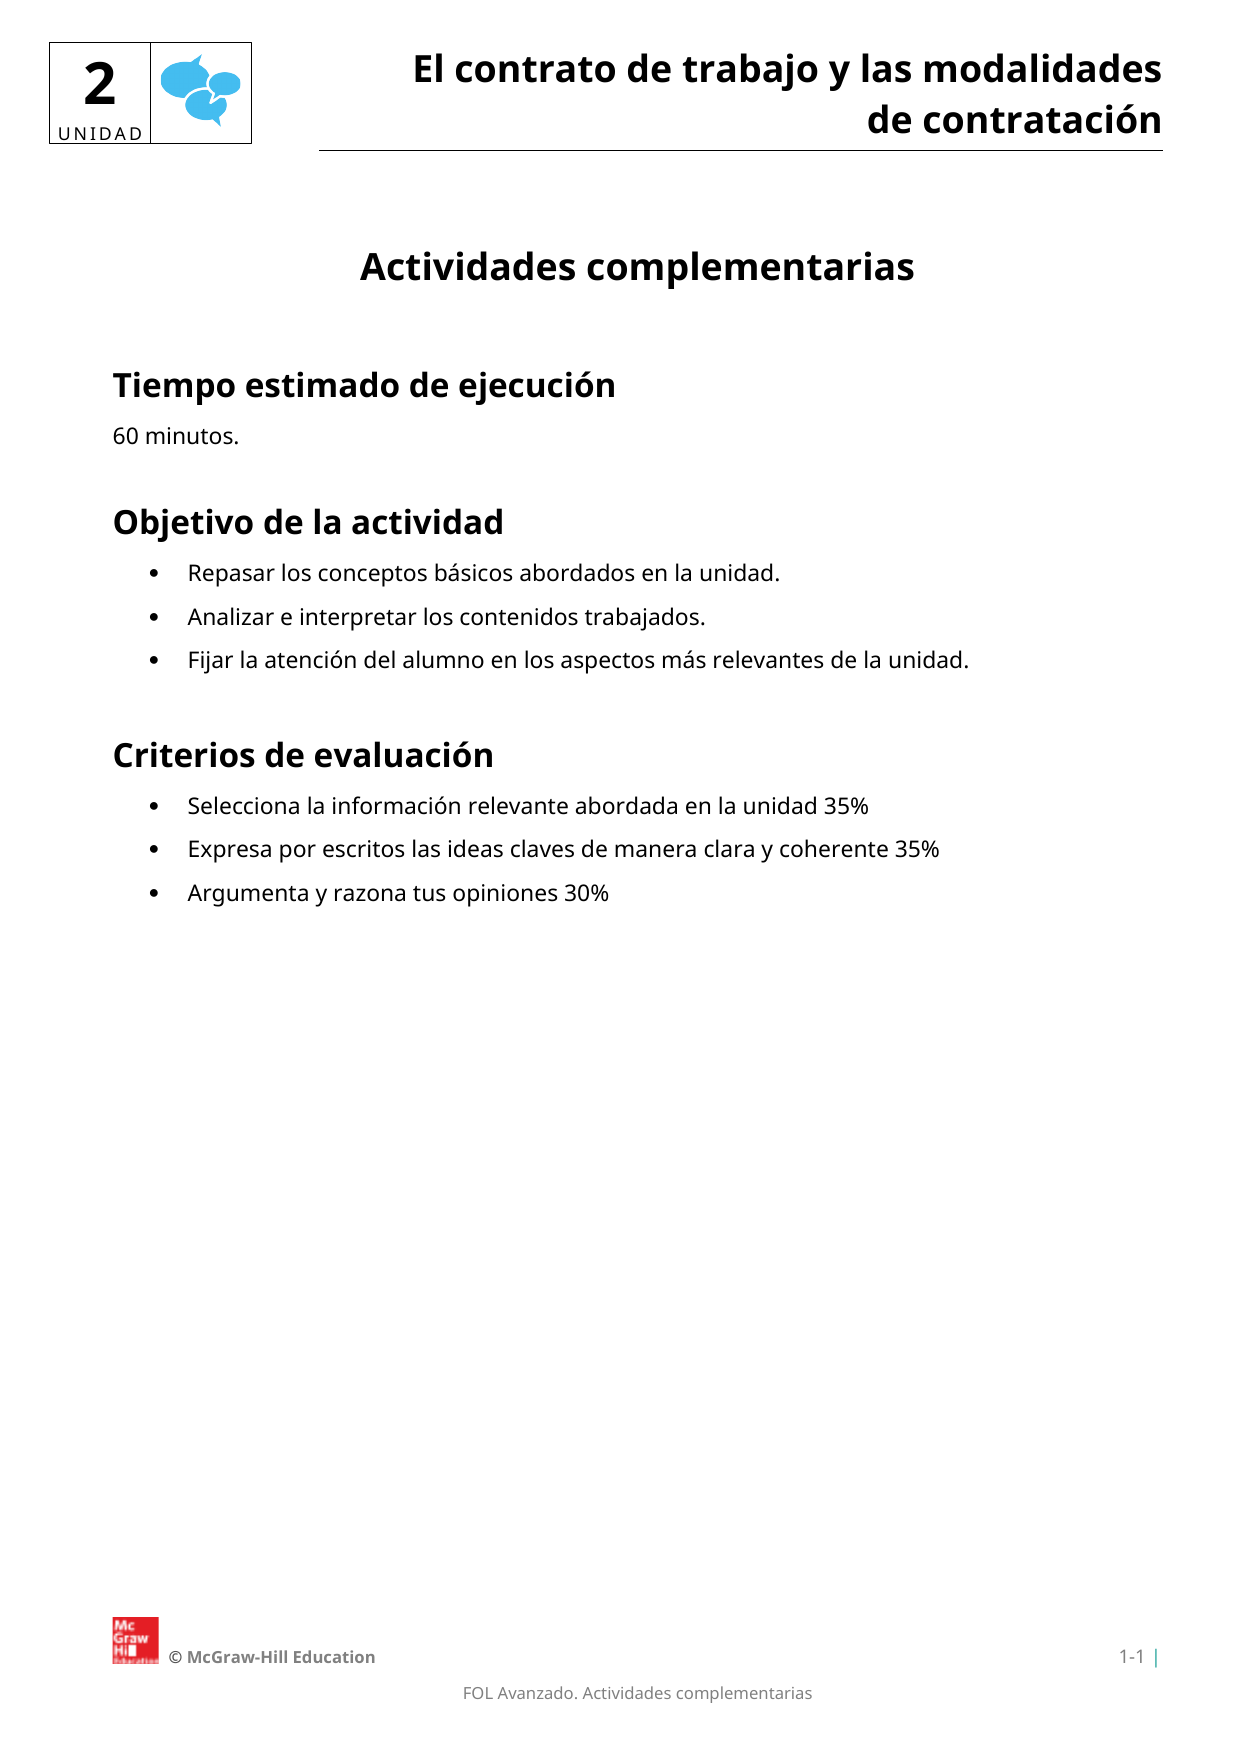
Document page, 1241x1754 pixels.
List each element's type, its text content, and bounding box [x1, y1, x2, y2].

text Criterios de evaluación [112, 732, 1162, 777]
picture [160, 54, 241, 127]
list Selecciona la información relevante abordada en la unidad 35% [150, 790, 1162, 821]
text 60 minutos. [112, 420, 1162, 451]
text Tiempo estimado de ejecución [112, 362, 1162, 407]
text Objetivo de la actividad [112, 499, 1162, 544]
text Actividades complementarias [112, 241, 1162, 292]
list Expresa por escritos las ideas claves de manera clara y coherente 35% [150, 833, 1162, 865]
list Repasar los conceptos básicos abordados en la unidad. [150, 557, 1162, 588]
list Analizar e interpretar los contenidos trabajados. [150, 601, 1162, 632]
list Argumenta y razona tus opiniones 30% [150, 877, 1162, 908]
list Fijar la atención del alumno en los aspectos más relevantes de la unidad. [150, 644, 1162, 676]
